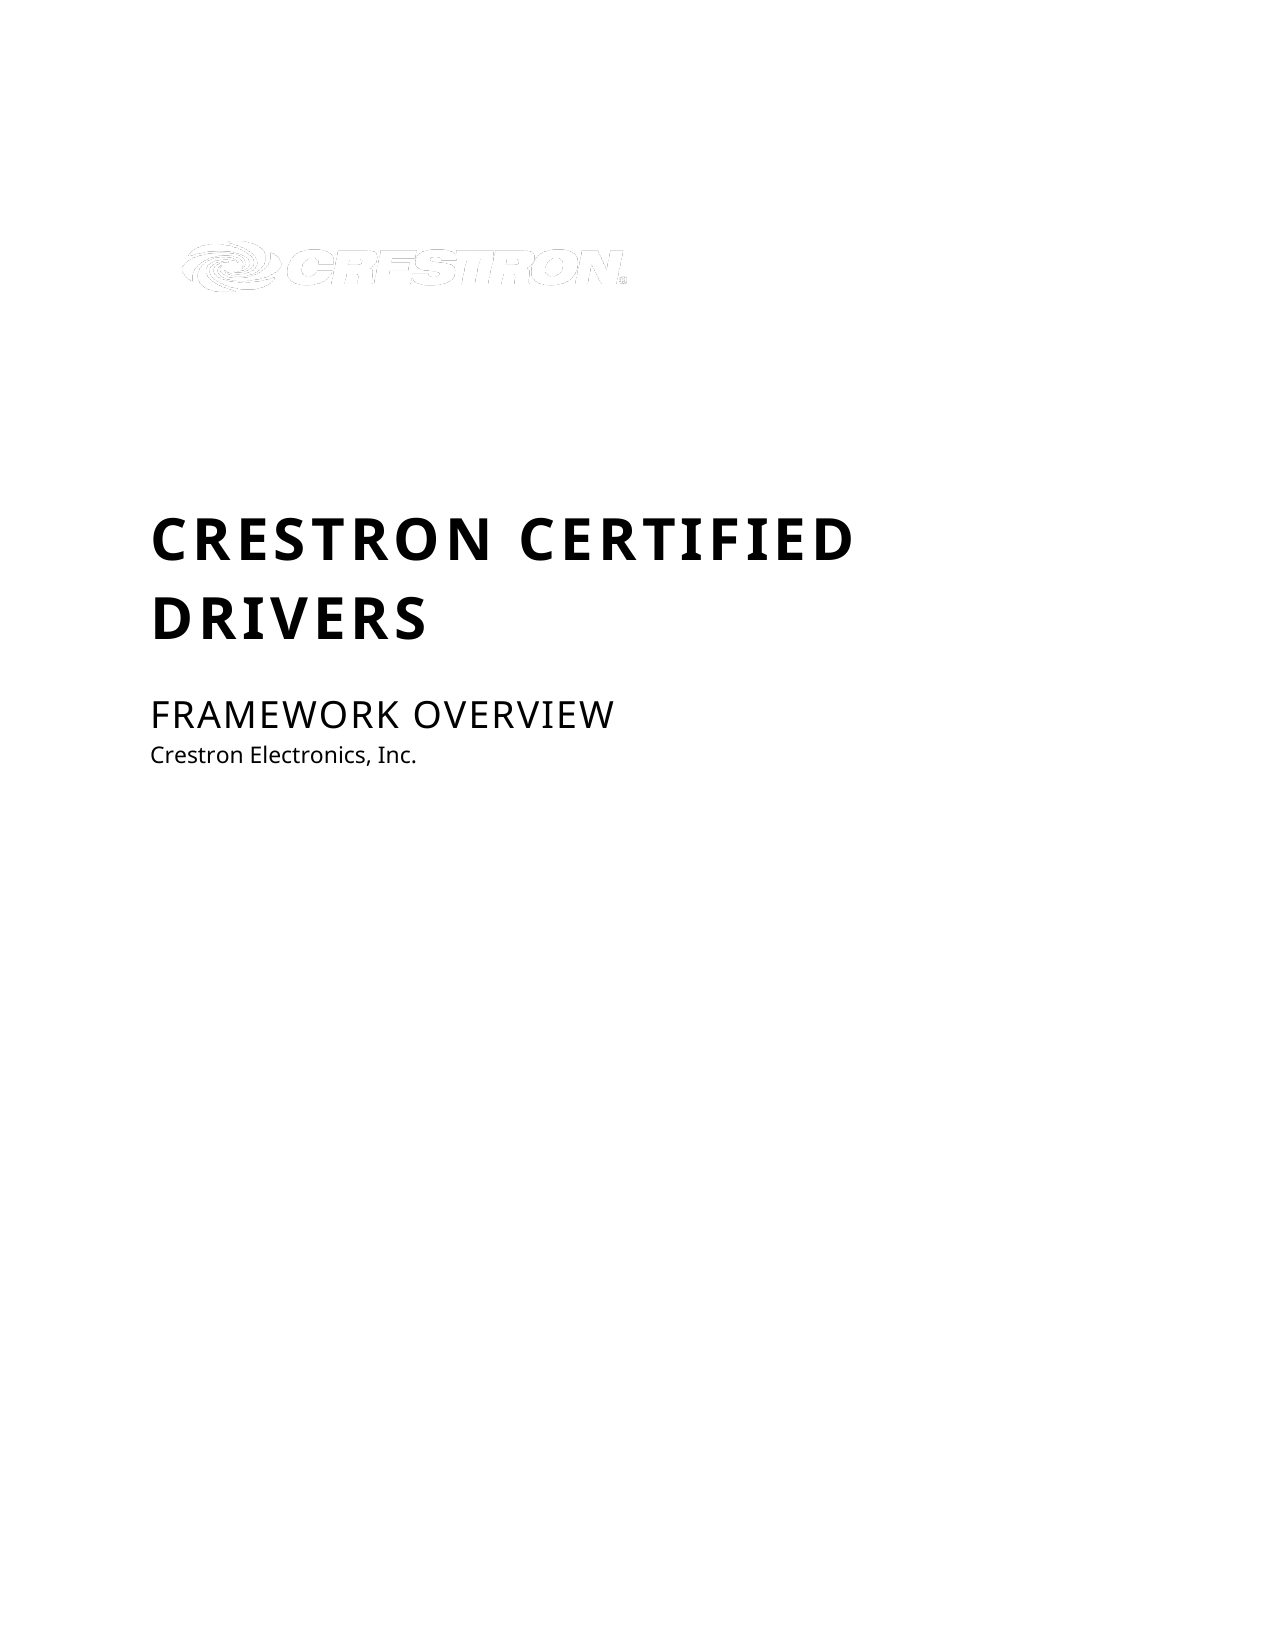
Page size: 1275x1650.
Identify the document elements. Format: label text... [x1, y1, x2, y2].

text Crestron Electronics, Inc. [150, 739, 1125, 770]
picture [182, 241, 627, 292]
title Crestron Certified Drivers [150, 498, 1125, 657]
subtitle Framework Overview [150, 688, 1125, 739]
